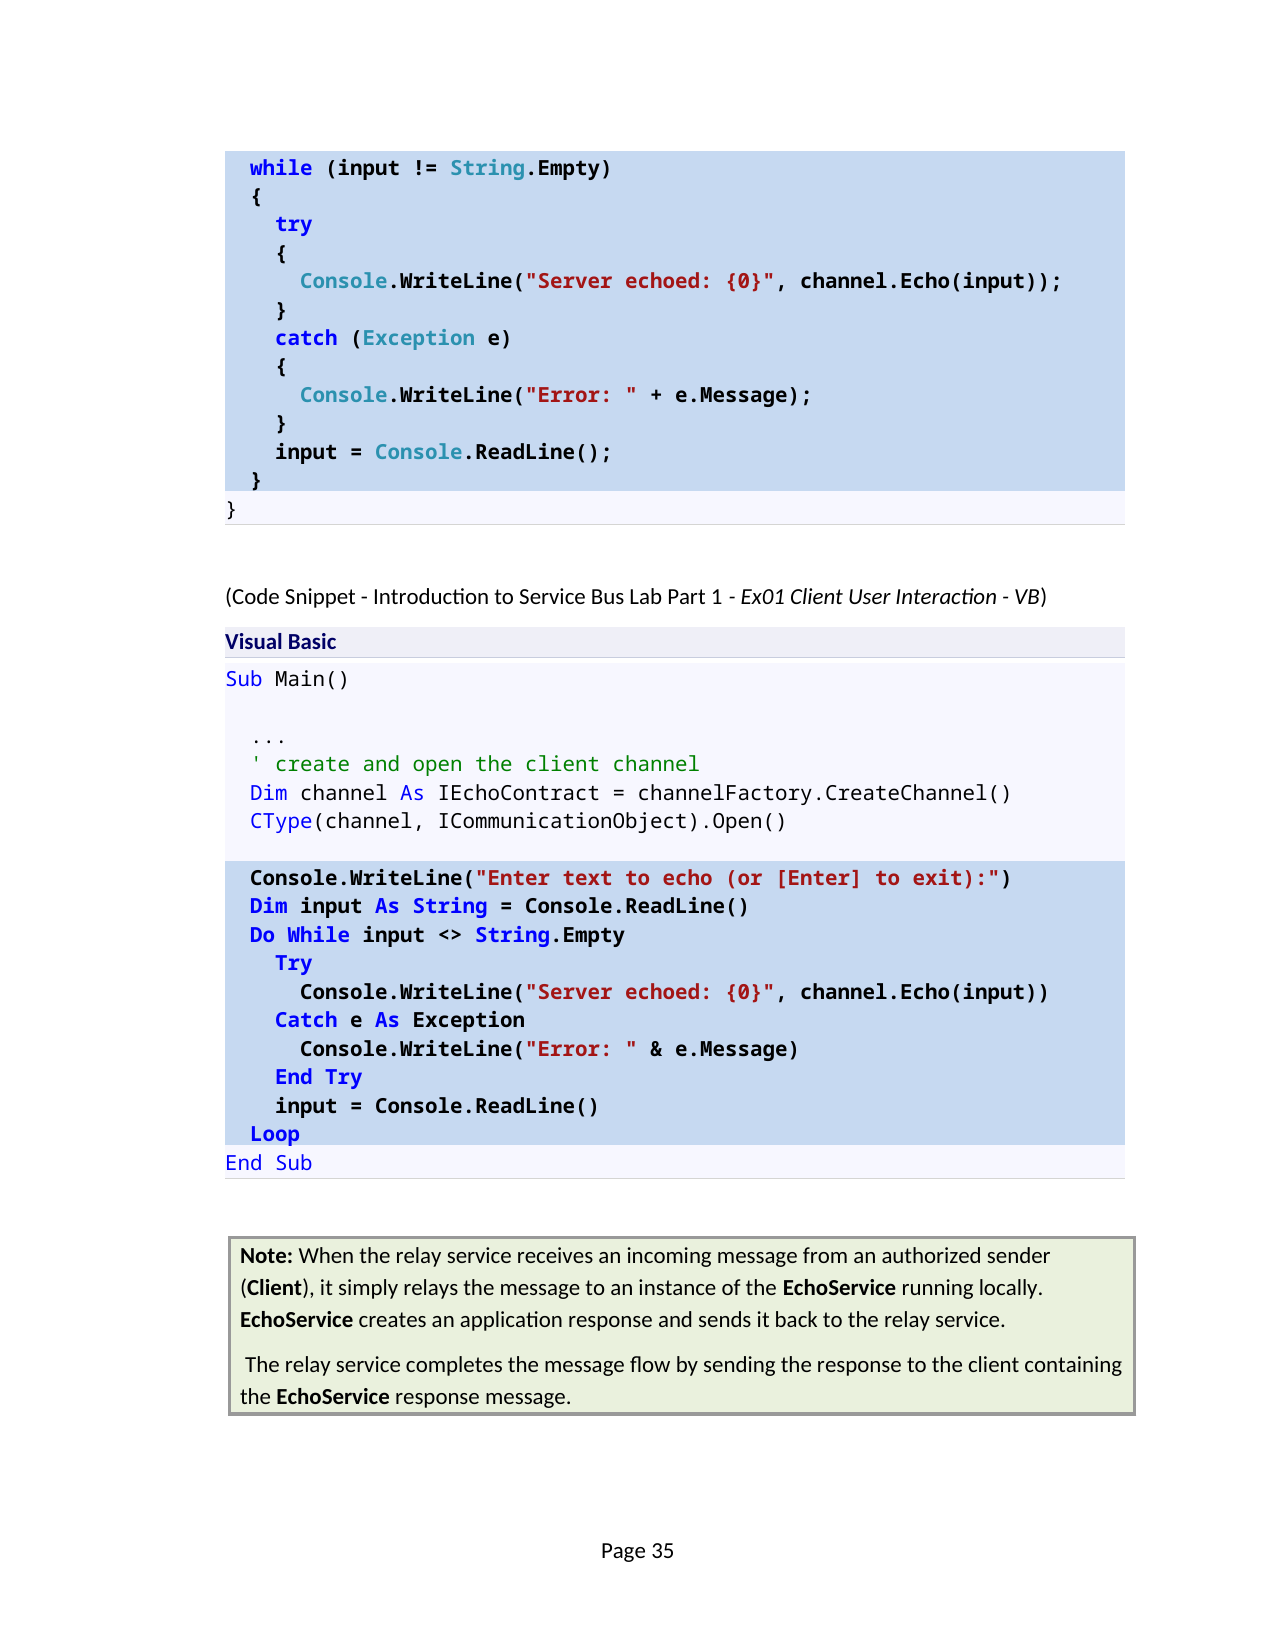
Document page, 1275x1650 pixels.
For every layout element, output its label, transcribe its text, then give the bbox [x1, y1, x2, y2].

text { [225, 349, 1125, 377]
text The relay service completes the message flow by sending the response to the client containing the EchoService response message. [231, 1345, 1133, 1412]
text input = Console.ReadLine(); [225, 434, 1125, 463]
text Loop [225, 1117, 1125, 1145]
text Console.WriteLine("Server echoed: {0}", channel.Echo(input)); [225, 264, 1125, 292]
text Console.WriteLine("Error: " + e.Message); [225, 377, 1125, 406]
text Visual Basic [225, 627, 1125, 657]
text } [225, 491, 1125, 524]
text Dim channel As IEchoContract = channelFactory.CreateChannel() [225, 775, 1125, 804]
text { [225, 235, 1125, 264]
text End Try [225, 1060, 1125, 1088]
text while (input != String.Empty) [225, 151, 1125, 178]
text Sub Main() [225, 663, 1125, 690]
text End Sub [225, 1145, 1125, 1178]
text input = Console.ReadLine() [225, 1088, 1125, 1117]
text CType(channel, ICommunicationObject).Open() [225, 804, 1125, 832]
text Note: When the relay service receives an incoming message from an authorized sender (Client), it simply relays the message to an instance of the EchoService running locally. EchoService creates an application response and sends it back to the relay service. [231, 1239, 1133, 1333]
text ' create and open the client channel [225, 747, 1125, 775]
text catch (Exception e) [225, 321, 1125, 349]
text { [225, 178, 1125, 207]
text } [225, 406, 1125, 434]
text Try [225, 946, 1125, 974]
text } [225, 292, 1125, 321]
text } [225, 463, 1125, 491]
text Do While input <> String.Empty [225, 917, 1125, 946]
text (Code Snippet - Introduction to Service Bus Lab Part 1 - Ex01 Client User Interaction - VB) [225, 582, 1125, 610]
text Dim input As String = Console.ReadLine() [225, 889, 1125, 917]
text Console.WriteLine("Error: " & e.Message) [225, 1031, 1125, 1060]
text Console.WriteLine("Server echoed: {0}", channel.Echo(input)) [225, 974, 1125, 1003]
text Catch e As Exception [225, 1003, 1125, 1031]
text Console.WriteLine("Enter text to echo (or [Enter] to exit):") [225, 861, 1125, 889]
text try [225, 207, 1125, 235]
text ... [225, 718, 1125, 747]
